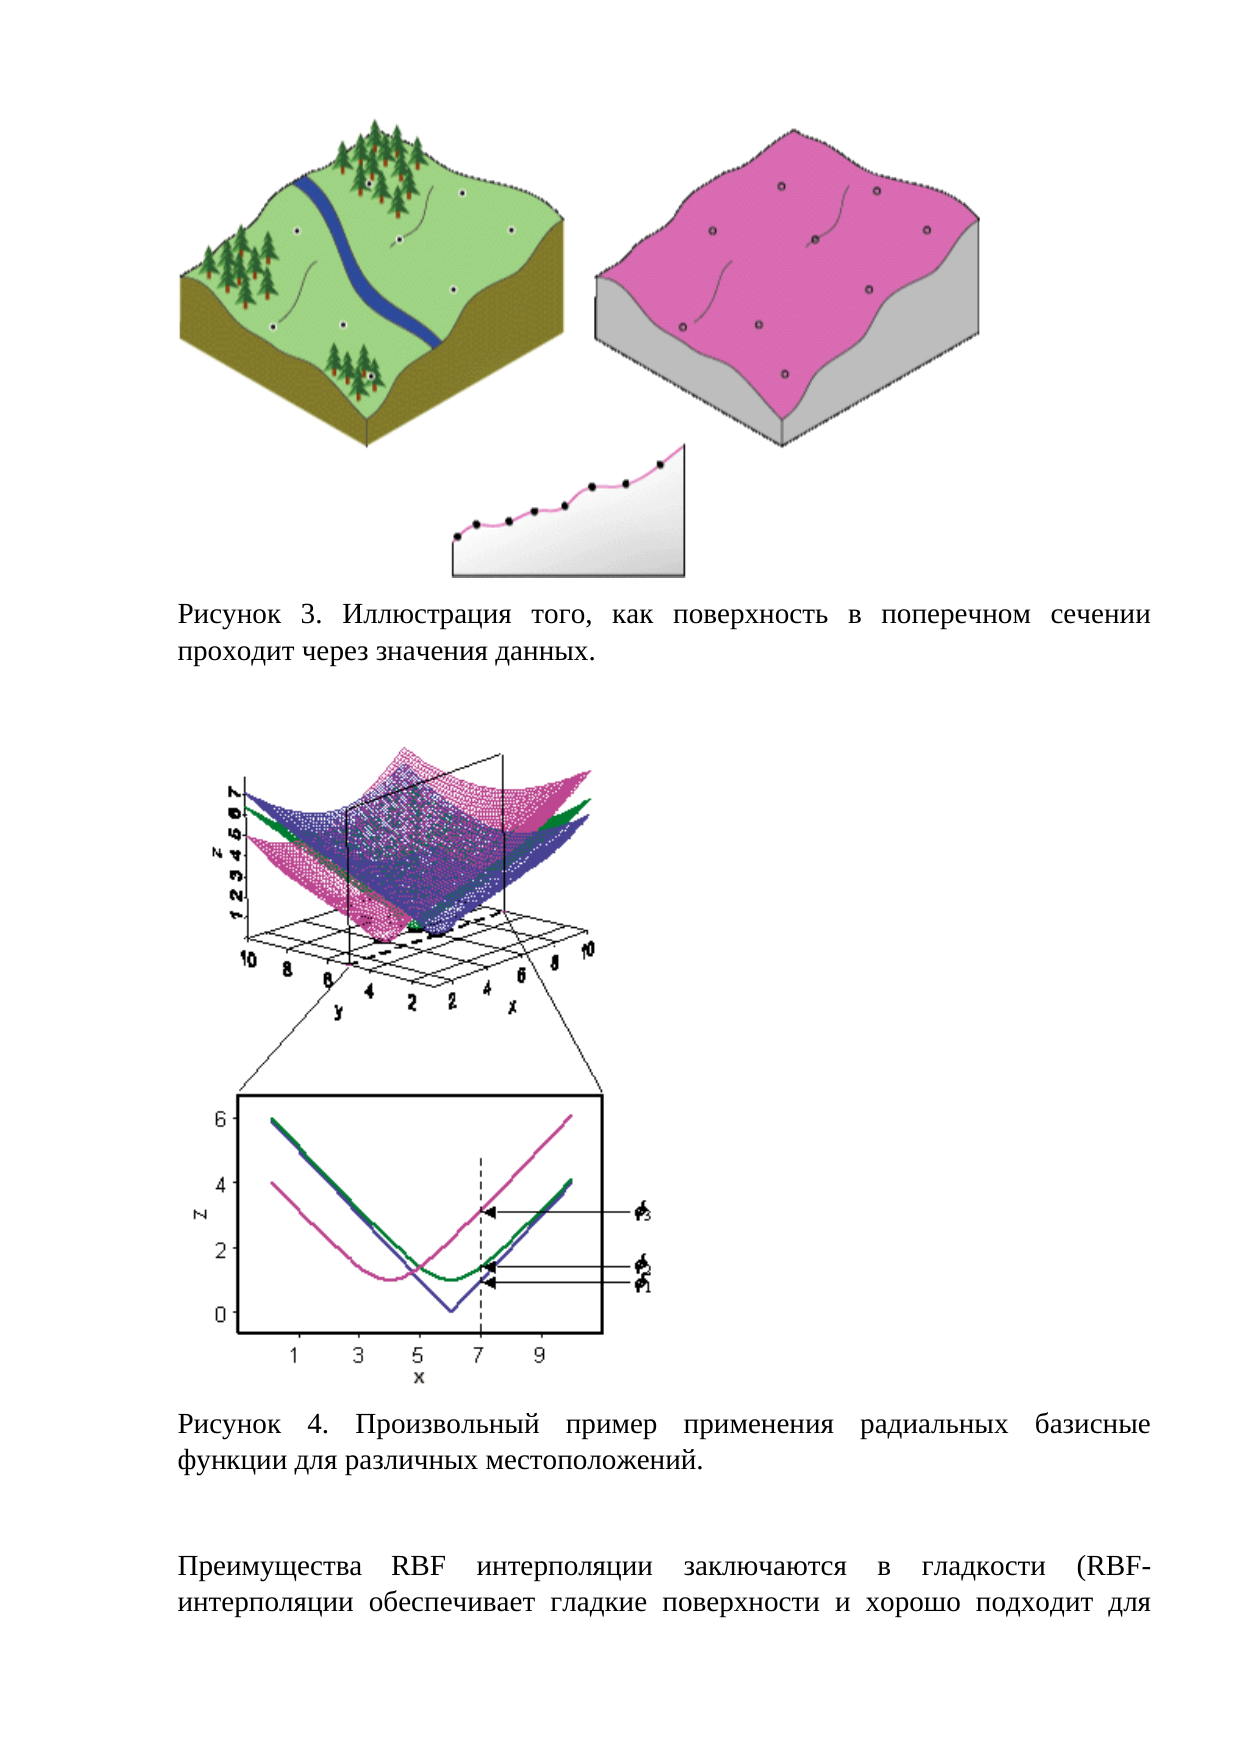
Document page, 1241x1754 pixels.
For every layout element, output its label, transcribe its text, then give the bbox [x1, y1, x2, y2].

text Рисунок 3. Иллюстрация того, как поверхность в поперечном сечении проходит через значения данных. [177, 597, 1152, 666]
picture [177, 118, 980, 578]
picture [177, 738, 690, 1388]
text Рисунок 4. Произвольный пример применения радиальных базисные функции для различных местоположений. [177, 1406, 1152, 1476]
